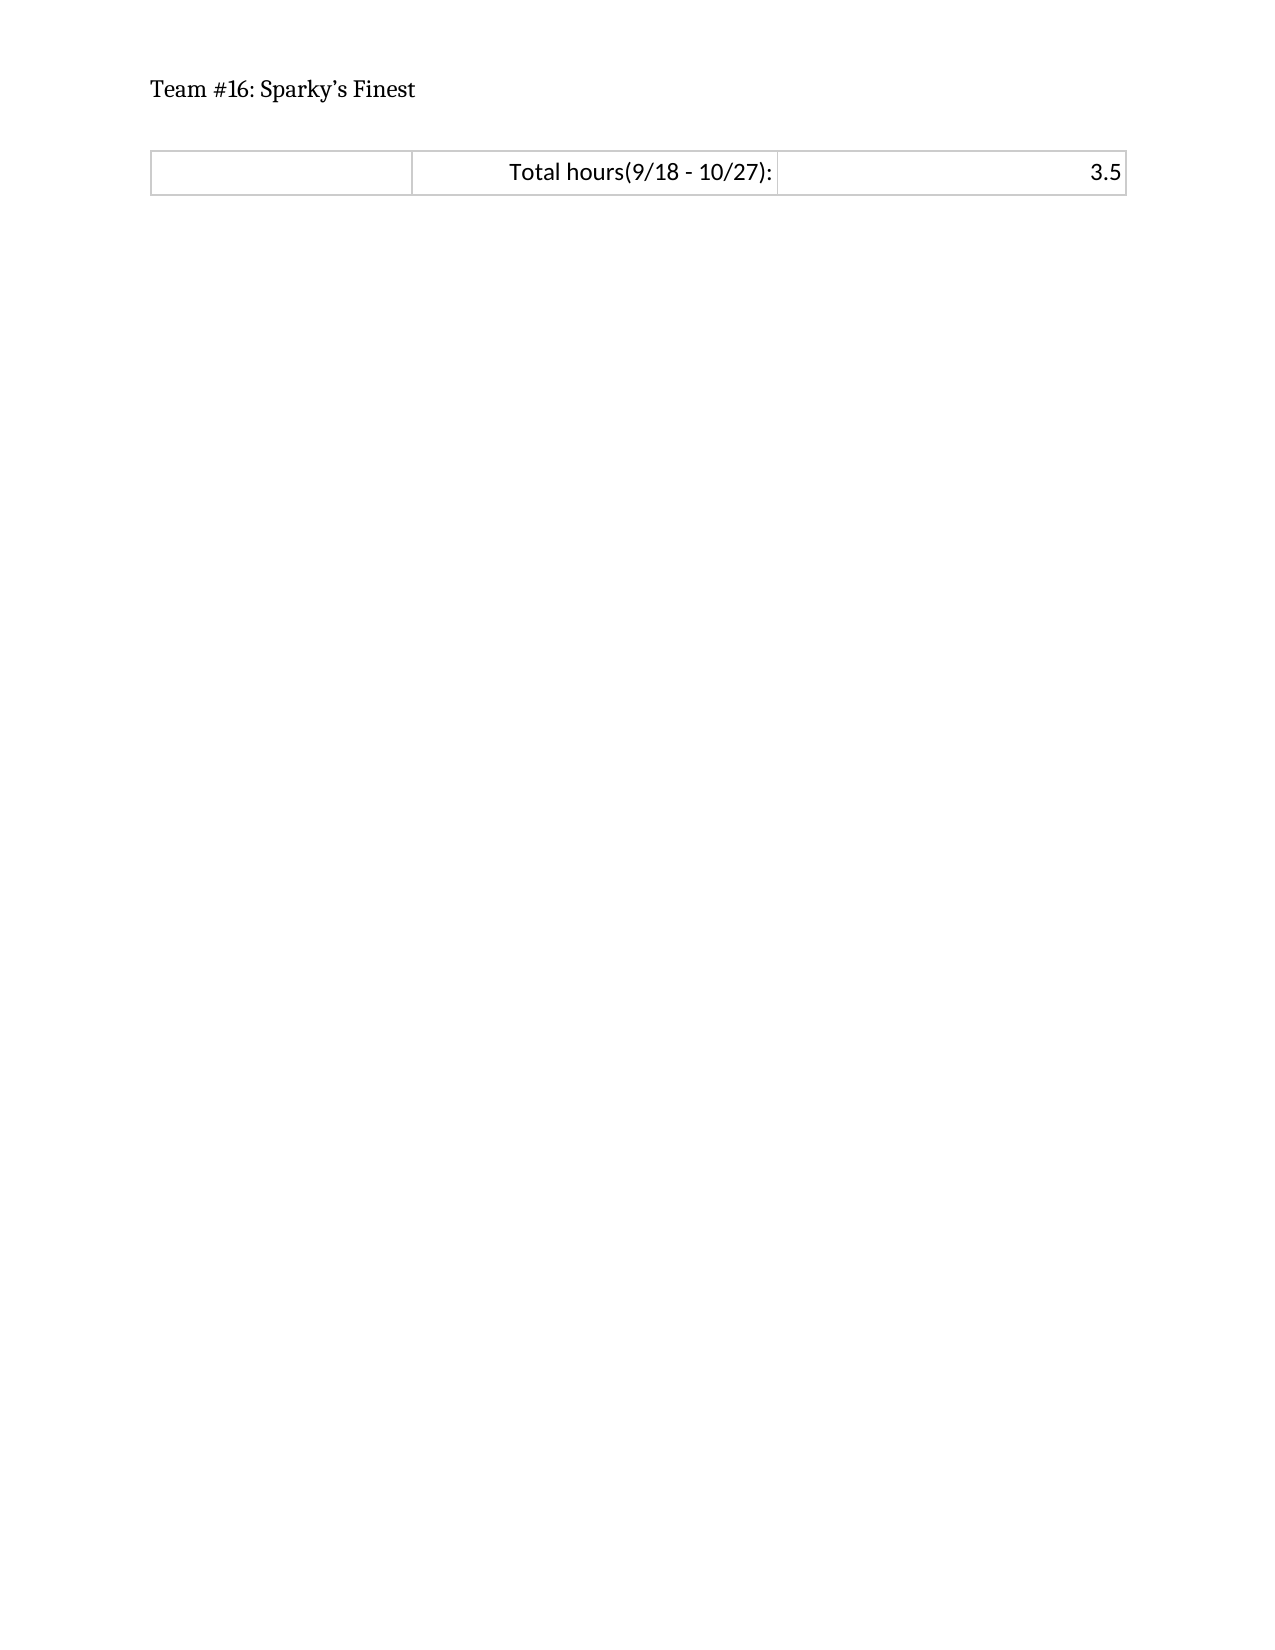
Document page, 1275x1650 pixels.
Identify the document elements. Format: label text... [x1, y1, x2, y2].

table_cell Total hours(9/18 - 10/27): [413, 152, 777, 194]
table_cell 3.5 [778, 152, 1125, 194]
table_cell [152, 152, 411, 194]
